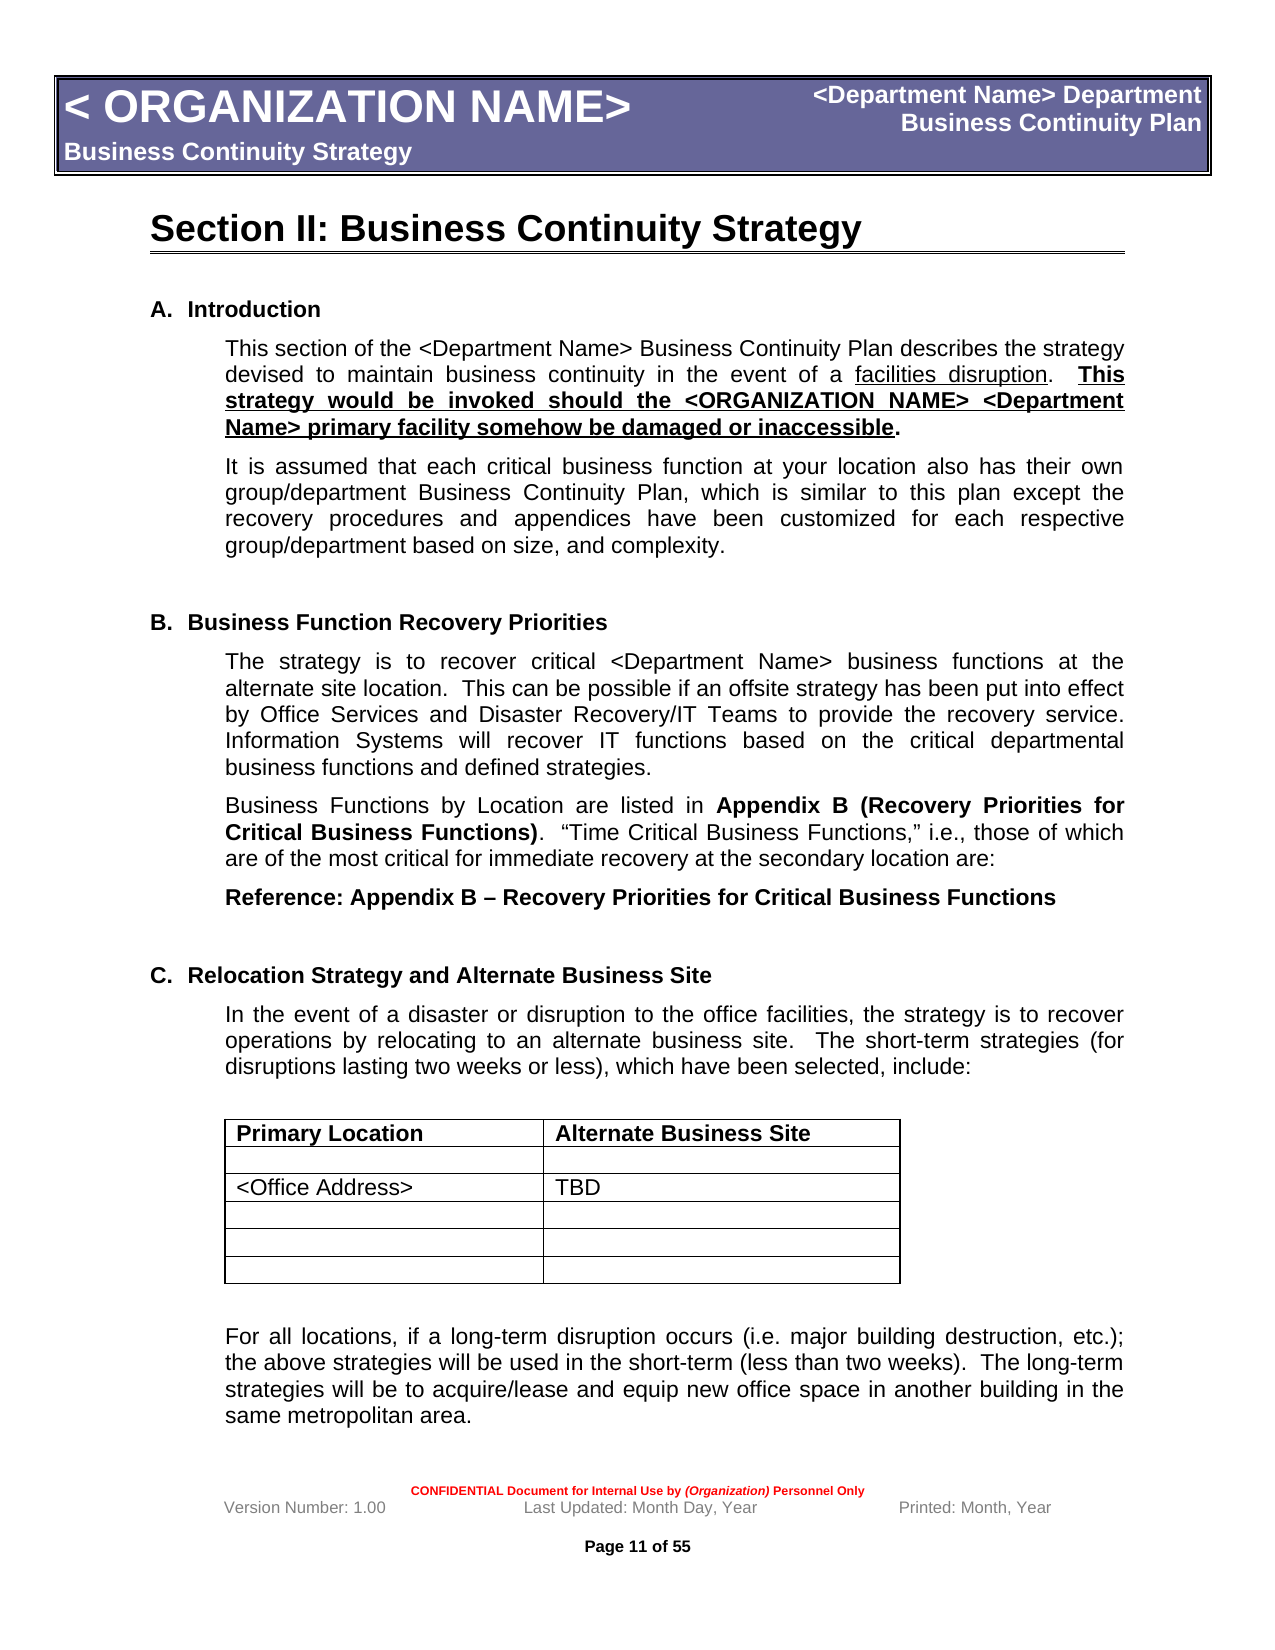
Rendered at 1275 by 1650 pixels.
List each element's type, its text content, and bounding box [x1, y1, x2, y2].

table_cell [226, 1229, 543, 1256]
text Reference: Appendix B – Recovery Priorities for Critical Business Functions [150, 884, 1125, 910]
table_cell [544, 1257, 899, 1283]
text For all locations, if a long-term disruption occurs (i.e. major building destruction, etc.); the above strategies will be used in the short-term (less than two weeks). The long-term strategies will be to acquire/lease and equip new office space in another building in the same metropolitan area. [150, 1323, 1125, 1428]
table_cell [226, 1202, 543, 1228]
table_cell [544, 1147, 899, 1173]
table_cell [544, 1229, 899, 1256]
table_cell TBD [544, 1174, 899, 1201]
subtitle Section II: Business Continuity Strategy [150, 206, 1125, 251]
table_header Primary Location [226, 1120, 543, 1146]
text Business Functions by Location are listed in Appendix B (Recovery Priorities for Critical Business Functions). “Time Critical Business Functions,” i.e., those of which are of the most critical for immediate recovery at the secondary location are: [150, 792, 1125, 872]
table_cell [544, 1202, 899, 1228]
text In the event of a disaster or disruption to the office facilities, the strategy is to recover operations by relocating to an alternate business site. The short-term strategies (for disruptions lasting two weeks or less), which have been selected, include: [150, 1001, 1125, 1080]
subtitle Relocation Strategy and Alternate Business Site [150, 962, 1125, 988]
subtitle Business Function Recovery Priorities [150, 609, 1125, 636]
table_cell [226, 1147, 543, 1173]
table_cell <Office Address> [226, 1174, 543, 1201]
subtitle Introduction [150, 296, 1125, 322]
text This section of the <Department Name> Business Continuity Plan describes the strategy devised to maintain business continuity in the event of a facilities disruption. This strategy would be invoked should the <ORGANIZATION NAME> <Department Name> primary facility somehow be damaged or inaccessible. [150, 335, 1125, 440]
table_header Alternate Business Site [544, 1120, 899, 1146]
text It is assumed that each critical business function at your location also has their own group/department Business Continuity Plan, which is similar to this plan except the recovery procedures and appendices have been customized for each respective group/department based on size, and complexity. [150, 453, 1125, 558]
text The strategy is to recover critical <Department Name> business functions at the alternate site location. This can be possible if an offsite strategy has been put into effect by Office Services and Disaster Recovery/IT Teams to provide the recovery service. Information Systems will recover IT functions based on the critical departmental business functions and defined strategies. [150, 648, 1125, 780]
table_cell [226, 1257, 543, 1283]
